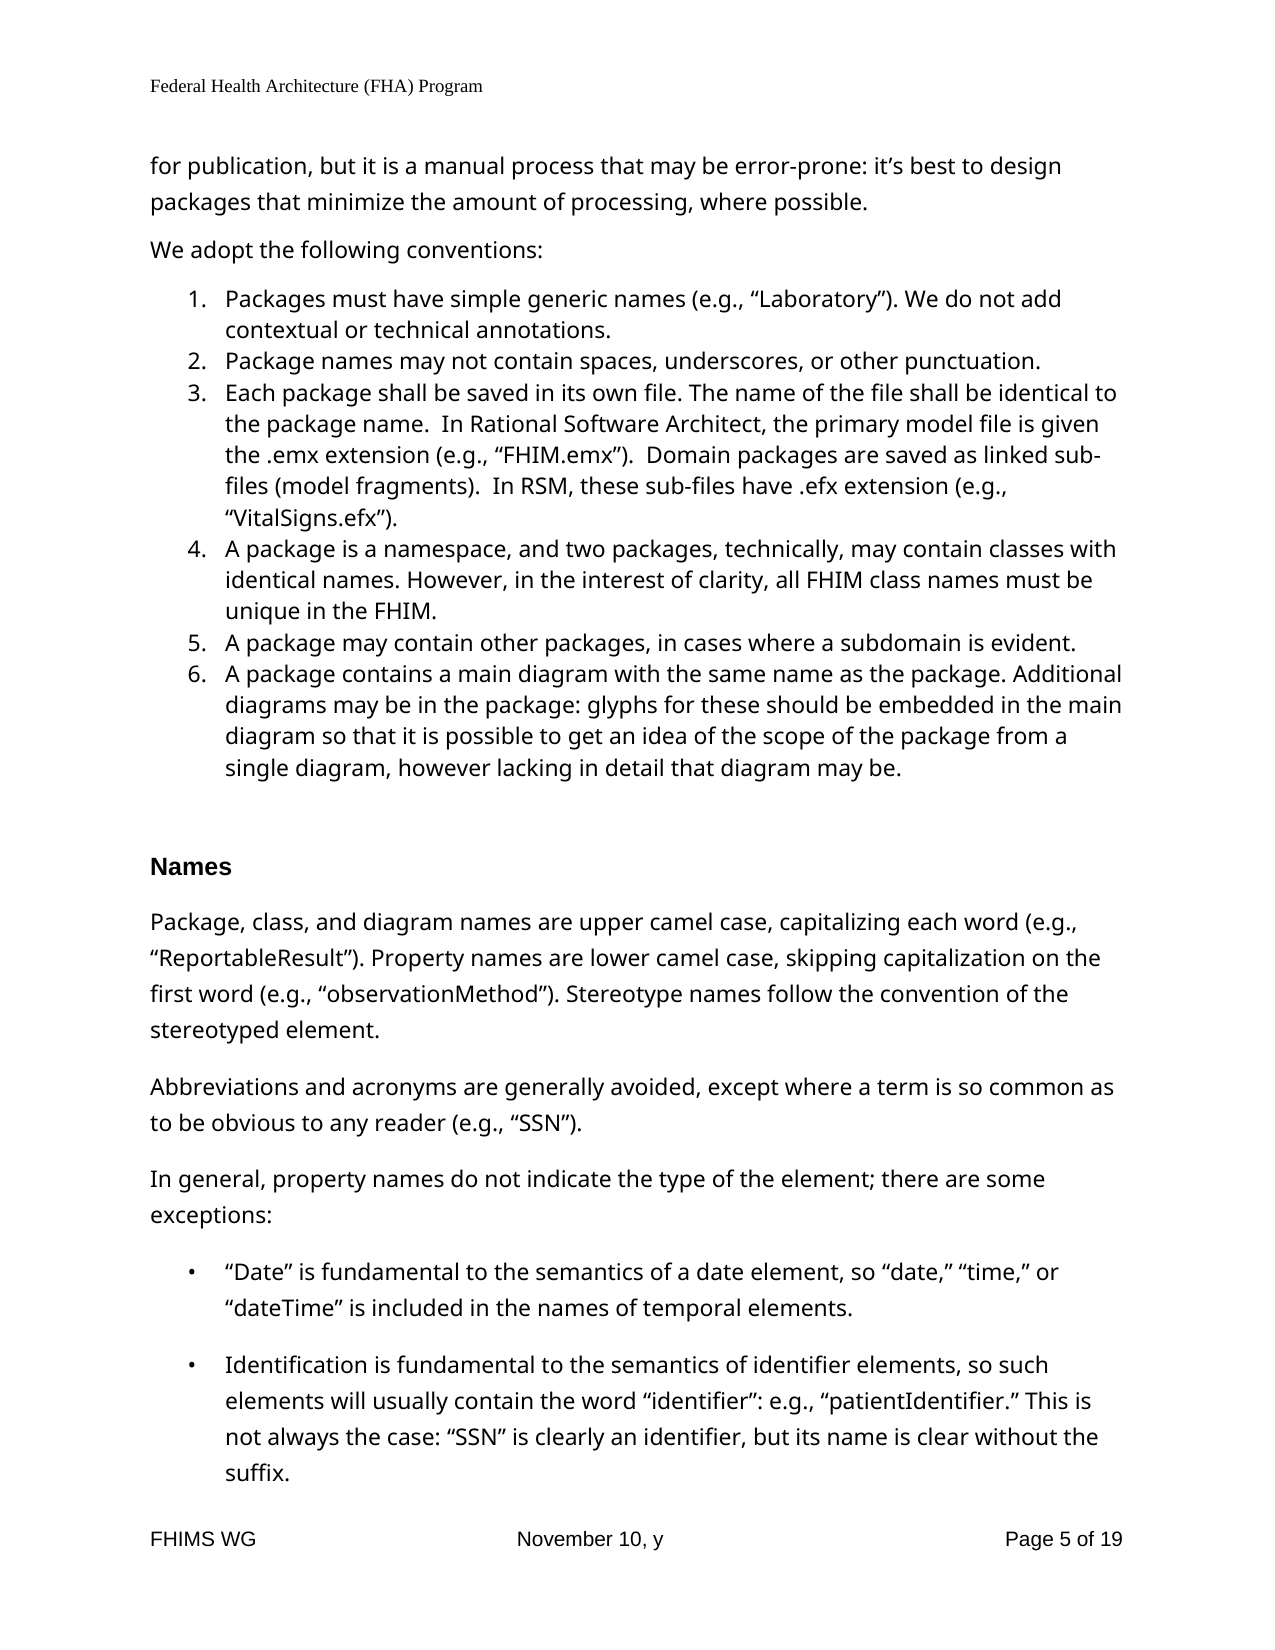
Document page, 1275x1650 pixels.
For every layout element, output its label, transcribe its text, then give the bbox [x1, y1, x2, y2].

list “Date” is fundamental to the semantics of a date element, so “date,” “time,” or “dateTime” is included in the names of temporal elements. [187, 1318, 1125, 1386]
list Package names may not contain spaces, underscores, or other punctuation. [187, 358, 1125, 389]
text We adopt the following conventions: [150, 234, 1125, 266]
list Each package shall be saved in its own file. The name of the file shall be identical to the package name. In Rational Software Architect, the primary model file is given the .emx extension (e.g., “FHIM.emx”). Domain packages are saved as linked sub-files (model fragments). In RSM, these sub-files have .efx extension (e.g., “VitalSigns.efx”). [187, 402, 1125, 558]
subtitle Names [150, 914, 1125, 943]
list A package may contain other packages, in cases where a subdomain is evident. [187, 677, 1125, 708]
list A package is a namespace, and two packages, technically, may contain classes with identical names. However, in the interest of clarity, all FHIM class names must be unique in the FHIM. [187, 570, 1125, 664]
list Packages must have simple generic names (e.g., “Laboratory”). We do not add contextual or technical annotations. [187, 283, 1125, 345]
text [150, 150, 1125, 217]
text Abbreviations and acronyms are generally avoided, except where a term is so common as to be obvious to any reader (e.g., “SSN”). [150, 1133, 1125, 1200]
text Package, class, and diagram names are upper camel case, capitalizing each word (e.g., “ReportableResult”). Property names are lower camel case, skipping capitalization on the first word (e.g., “observationMethod”). Stereotype names follow the convention of the stereotyped element. [150, 968, 1125, 1107]
text In general, property names do not indicate the type of the element; there are some exceptions: [150, 1226, 1125, 1293]
list A package contains a main diagram with the same name as the package. Additional diagrams may be in the package: glyphs for these should be embedded in the main diagram so that it is possible to get an idea of the scope of the package from a single diagram, however lacking in detail that diagram may be. [187, 720, 1125, 845]
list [187, 1411, 1125, 1478]
